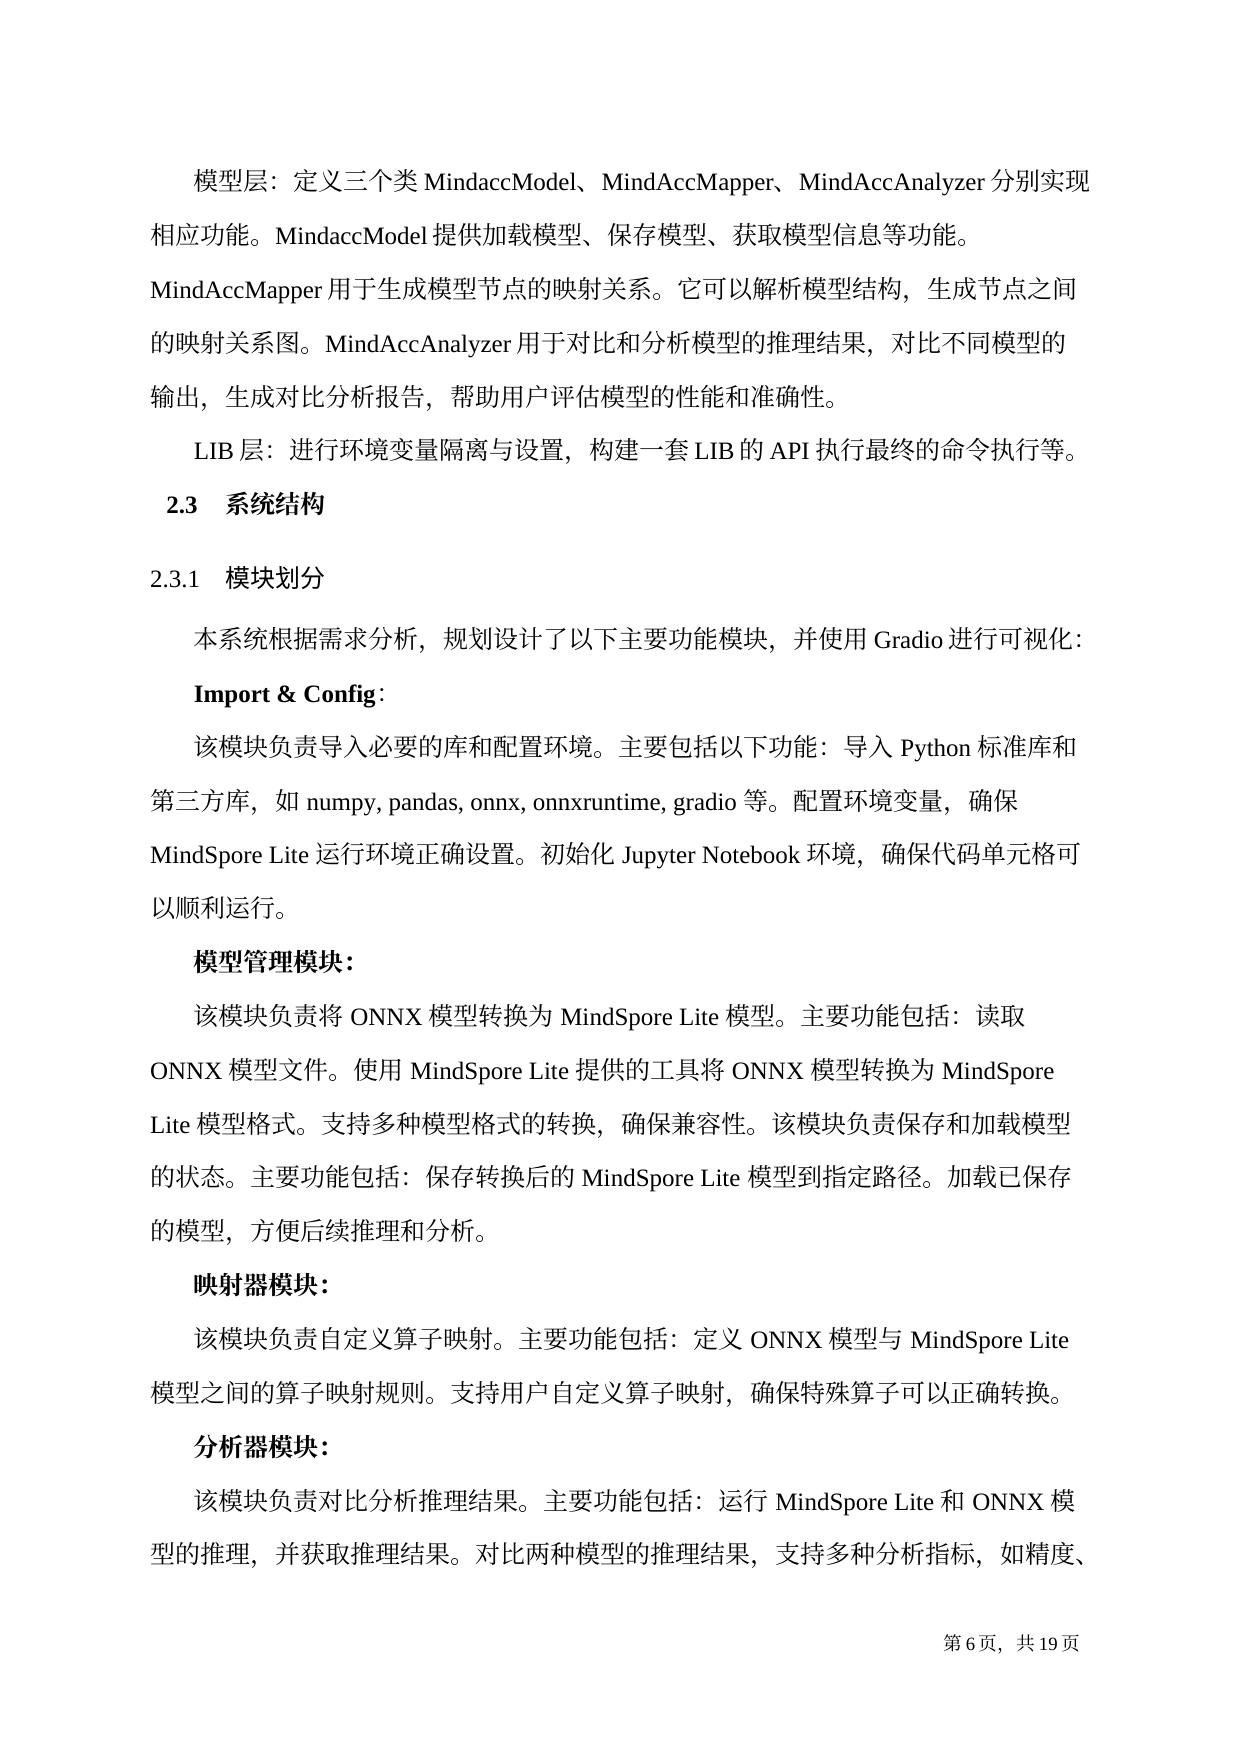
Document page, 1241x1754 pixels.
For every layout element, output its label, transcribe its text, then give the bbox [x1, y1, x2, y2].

subtitle 系统结构 [166, 485, 1090, 521]
subtitle 模块划分 [150, 558, 1090, 594]
text LIB层：进行环境变量隔离与设置，构建一套LIB的API执行最终的命令执行等。 [150, 431, 1090, 467]
text 该模块负责导入必要的库和配置环境。主要包括以下功能：导入 Python 标准库和第三方库，如 numpy, pandas, onnx, onnxruntime, gradio 等。配置环境变量，确保 MindSpore Lite 运行环境正确设置。初始化 Jupyter Notebook 环境，确保代码单元格可以顺利运行。 [150, 727, 1090, 925]
text 该模块负责自定义算子映射。主要功能包括：定义 ONNX 模型与 MindSpore Lite 模型之间的算子映射规则。支持用户自定义算子映射，确保特殊算子可以正确转换。 [150, 1320, 1090, 1409]
text 该模块负责将 ONNX 模型转换为 MindSpore Lite 模型。主要功能包括：读取 ONNX 模型文件。使用 MindSpore Lite 提供的工具将 ONNX 模型转换为 MindSpore Lite 模型格式。支持多种模型格式的转换，确保兼容性。该模块负责保存和加载模型的状态。主要功能包括：保存转换后的 MindSpore Lite 模型到指定路径。加载已保存的模型，方便后续推理和分析。 [150, 997, 1090, 1248]
text 映射器模块： [150, 1266, 1090, 1302]
text 本系统根据需求分析，规划设计了以下主要功能模块，并使用Gradio进行可视化： [150, 619, 1090, 656]
text 模型管理模块： [150, 943, 1090, 979]
text 模型层：定义三个类MindaccModel、MindAccMapper、MindAccAnalyzer分别实现相应功能。MindaccModel提供加载模型、保存模型、获取模型信息等功能。MindAccMapper用于生成模型节点的映射关系。它可以解析模型结构，生成节点之间的映射关系图。MindAccAnalyzer用于对比和分析模型的推理结果，对比不同模型的输出，生成对比分析报告，帮助用户评估模型的性能和准确性。 [150, 162, 1090, 413]
text 分析器模块： [150, 1427, 1090, 1463]
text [150, 1481, 1090, 1571]
text Import & Config： [150, 673, 1090, 709]
